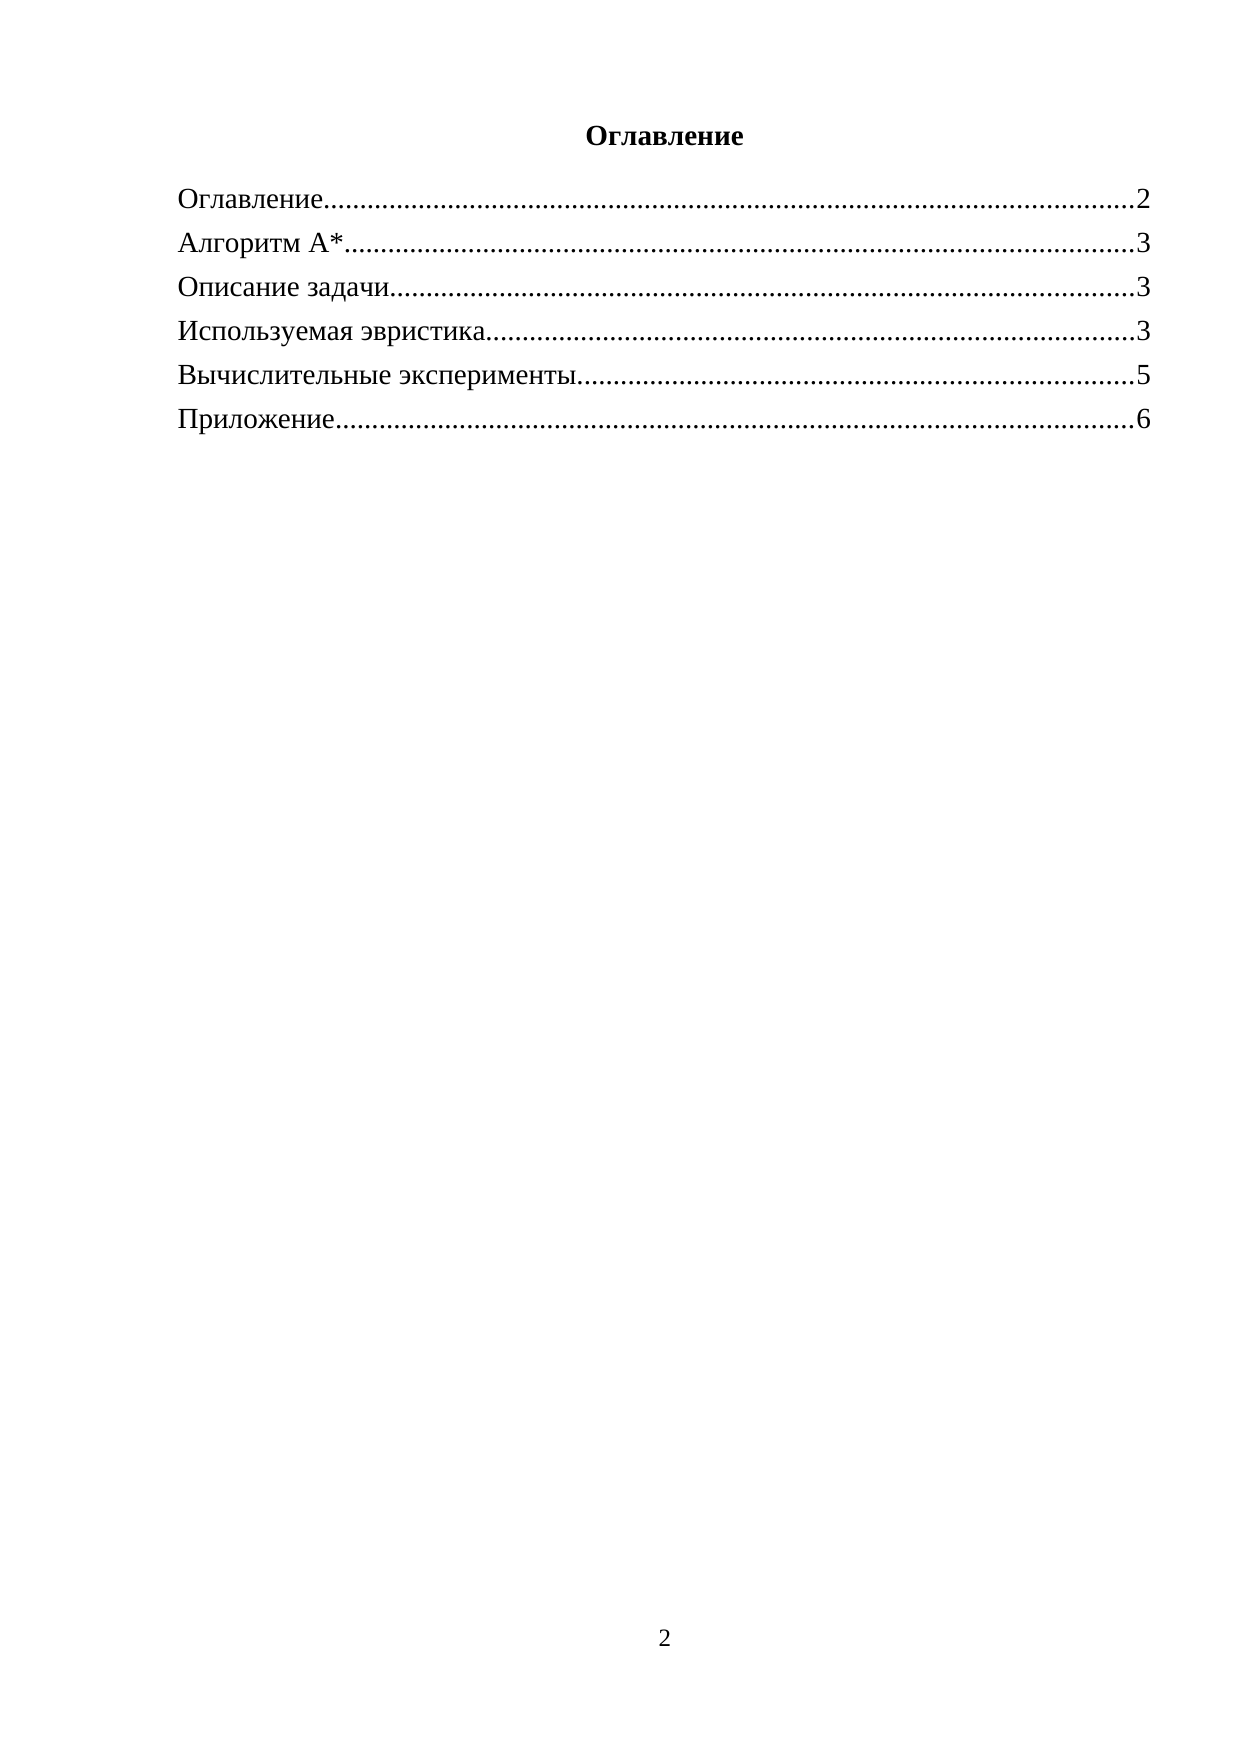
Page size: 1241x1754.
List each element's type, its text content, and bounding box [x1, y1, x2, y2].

text Оглавление [177, 118, 1152, 152]
